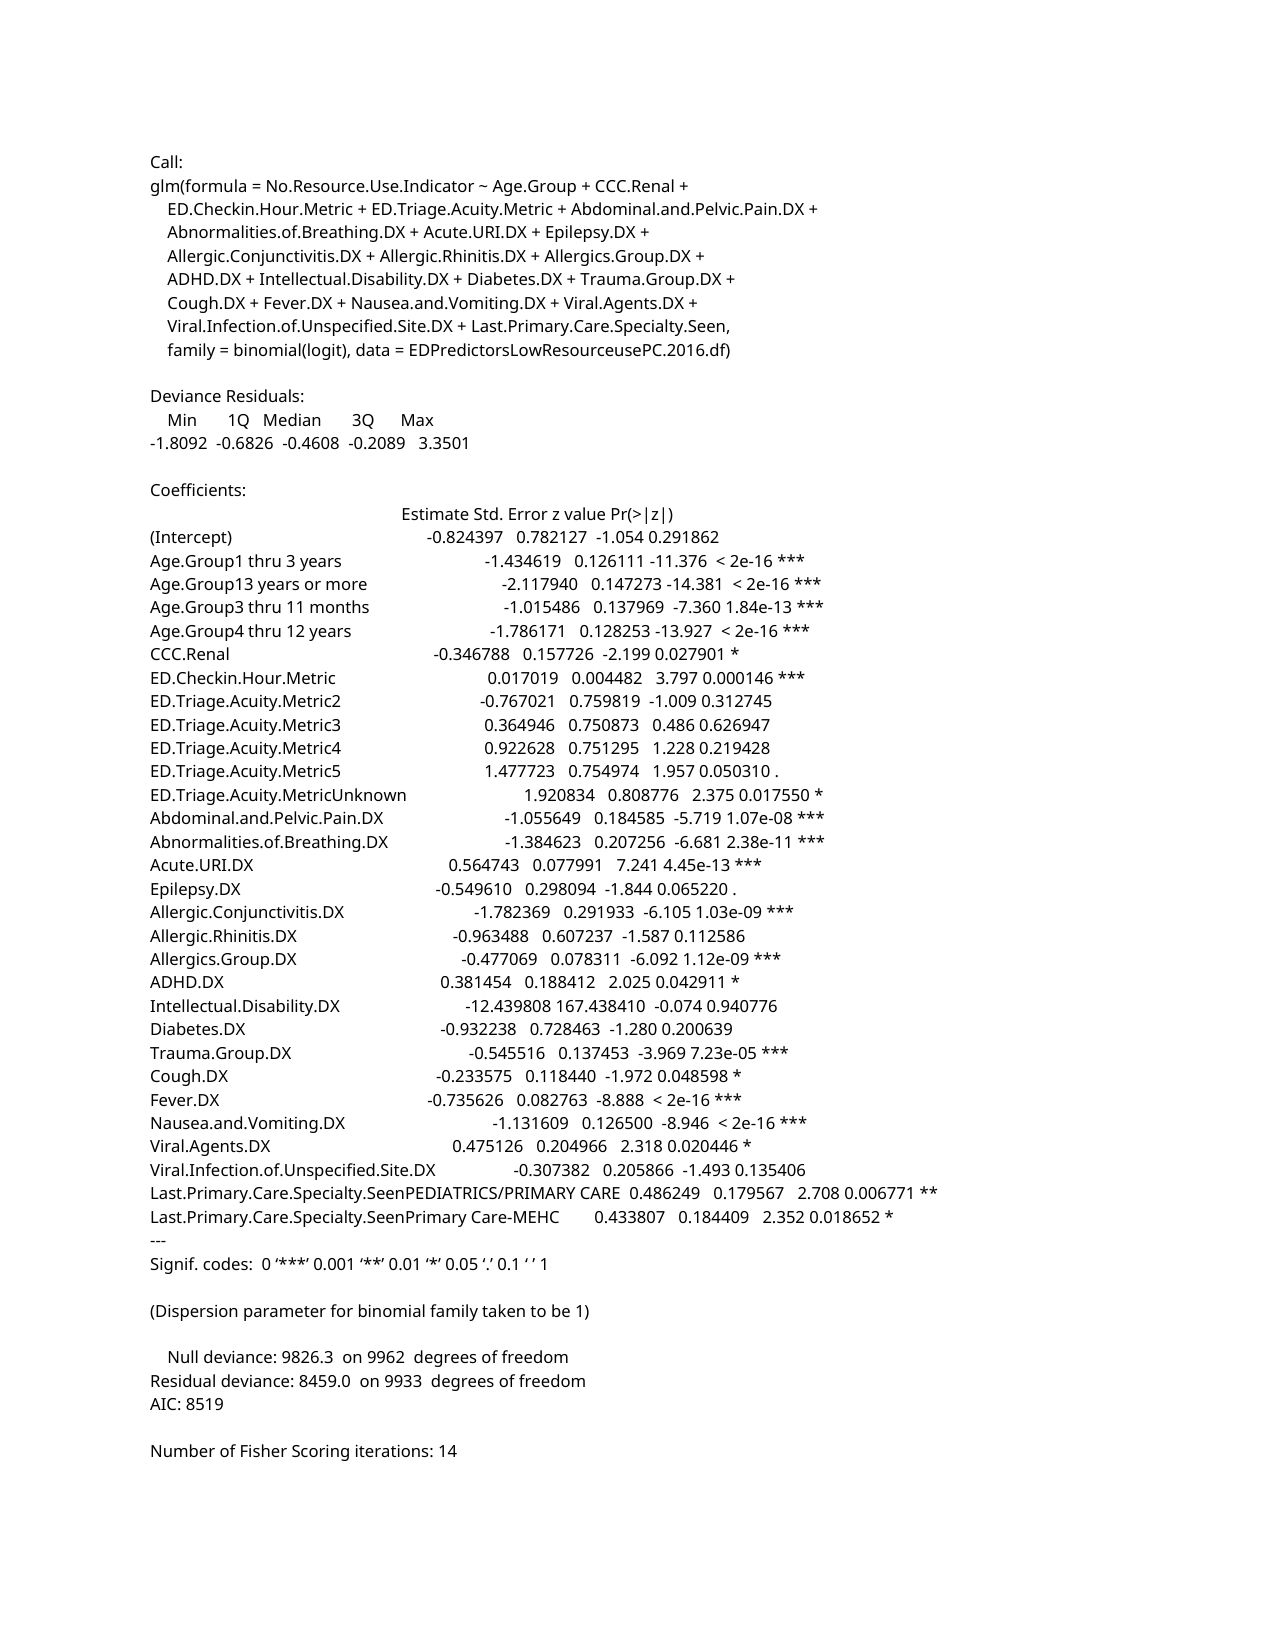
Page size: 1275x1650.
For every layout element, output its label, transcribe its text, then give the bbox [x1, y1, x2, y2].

text Abdominal.and.Pelvic.Pain.DX -1.055649 0.184585 -5.719 1.07e-08 *** [150, 806, 1125, 830]
text Nausea.and.Vomiting.DX -1.131609 0.126500 -8.946 < 2e-16 *** [150, 1111, 1125, 1134]
text Allergic.Conjunctivitis.DX + Allergic.Rhinitis.DX + Allergics.Group.DX + [150, 244, 1125, 267]
text Allergic.Rhinitis.DX -0.963488 0.607237 -1.587 0.112586 [150, 923, 1125, 947]
text glm(formula = No.Resource.Use.Indicator ~ Age.Group + CCC.Renal + [150, 173, 1125, 197]
text ADHD.DX + Intellectual.Disability.DX + Diabetes.DX + Trauma.Group.DX + [150, 267, 1125, 291]
text Min 1Q Median 3Q Max [150, 408, 1125, 431]
text Viral.Agents.DX 0.475126 0.204966 2.318 0.020446 * [150, 1134, 1125, 1158]
text Signif. codes: 0 ‘***’ 0.001 ‘**’ 0.01 ‘*’ 0.05 ‘.’ 0.1 ‘ ’ 1 [150, 1252, 1125, 1275]
text ED.Triage.Acuity.Metric4 0.922628 0.751295 1.228 0.219428 [150, 736, 1125, 759]
text Viral.Infection.of.Unspecified.Site.DX -0.307382 0.205866 -1.493 0.135406 [150, 1158, 1125, 1181]
text Age.Group1 thru 3 years -1.434619 0.126111 -11.376 < 2e-16 *** [150, 548, 1125, 572]
text Diabetes.DX -0.932238 0.728463 -1.280 0.200639 [150, 1017, 1125, 1041]
text (Intercept) -0.824397 0.782127 -1.054 0.291862 [150, 525, 1125, 548]
text ED.Triage.Acuity.Metric2 -0.767021 0.759819 -1.009 0.312745 [150, 689, 1125, 712]
text Age.Group4 thru 12 years -1.786171 0.128253 -13.927 < 2e-16 *** [150, 619, 1125, 642]
text (Dispersion parameter for binomial family taken to be 1) [150, 1298, 1125, 1322]
text Cough.DX + Fever.DX + Nausea.and.Vomiting.DX + Viral.Agents.DX + [150, 291, 1125, 314]
text Cough.DX -0.233575 0.118440 -1.972 0.048598 * [150, 1064, 1125, 1087]
text -1.8092 -0.6826 -0.4608 -0.2089 3.3501 [150, 431, 1125, 455]
text ADHD.DX 0.381454 0.188412 2.025 0.042911 * [150, 970, 1125, 994]
text Estimate Std. Error z value Pr(>|z|) [150, 502, 1125, 525]
text Allergics.Group.DX -0.477069 0.078311 -6.092 1.12e-09 *** [150, 947, 1125, 970]
text ED.Checkin.Hour.Metric 0.017019 0.004482 3.797 0.000146 *** [150, 666, 1125, 689]
text ED.Triage.Acuity.Metric5 1.477723 0.754974 1.957 0.050310 . [150, 759, 1125, 783]
text Viral.Infection.of.Unspecified.Site.DX + Last.Primary.Care.Specialty.Seen, [150, 314, 1125, 337]
text Call: [150, 150, 1125, 173]
text Number of Fisher Scoring iterations: 14 [150, 1439, 1125, 1462]
text Residual deviance: 8459.0 on 9933 degrees of freedom [150, 1369, 1125, 1392]
text Epilepsy.DX -0.549610 0.298094 -1.844 0.065220 . [150, 877, 1125, 900]
text AIC: 8519 [150, 1392, 1125, 1416]
text ED.Checkin.Hour.Metric + ED.Triage.Acuity.Metric + Abdominal.and.Pelvic.Pain.DX + [150, 197, 1125, 220]
text Abnormalities.of.Breathing.DX -1.384623 0.207256 -6.681 2.38e-11 *** [150, 830, 1125, 853]
text Last.Primary.Care.Specialty.SeenPrimary Care-MEHC 0.433807 0.184409 2.352 0.018652 * [150, 1205, 1125, 1228]
text Fever.DX -0.735626 0.082763 -8.888 < 2e-16 *** [150, 1087, 1125, 1111]
text Null deviance: 9826.3 on 9962 degrees of freedom [150, 1345, 1125, 1369]
text Deviance Residuals: [150, 384, 1125, 408]
text Coefficients: [150, 478, 1125, 502]
text Last.Primary.Care.Specialty.SeenPEDIATRICS/PRIMARY CARE 0.486249 0.179567 2.708 0.006771 ** [150, 1181, 1125, 1205]
text ED.Triage.Acuity.Metric3 0.364946 0.750873 0.486 0.626947 [150, 712, 1125, 736]
text Intellectual.Disability.DX -12.439808 167.438410 -0.074 0.940776 [150, 994, 1125, 1017]
text Abnormalities.of.Breathing.DX + Acute.URI.DX + Epilepsy.DX + [150, 220, 1125, 244]
text family = binomial(logit), data = EDPredictorsLowResourceusePC.2016.df) [150, 337, 1125, 361]
text ED.Triage.Acuity.MetricUnknown 1.920834 0.808776 2.375 0.017550 * [150, 783, 1125, 806]
text Allergic.Conjunctivitis.DX -1.782369 0.291933 -6.105 1.03e-09 *** [150, 900, 1125, 923]
text Age.Group3 thru 11 months -1.015486 0.137969 -7.360 1.84e-13 *** [150, 595, 1125, 619]
text Trauma.Group.DX -0.545516 0.137453 -3.969 7.23e-05 *** [150, 1041, 1125, 1064]
text Age.Group13 years or more -2.117940 0.147273 -14.381 < 2e-16 *** [150, 572, 1125, 595]
text --- [150, 1228, 1125, 1252]
text Acute.URI.DX 0.564743 0.077991 7.241 4.45e-13 *** [150, 853, 1125, 877]
text CCC.Renal -0.346788 0.157726 -2.199 0.027901 * [150, 642, 1125, 666]
